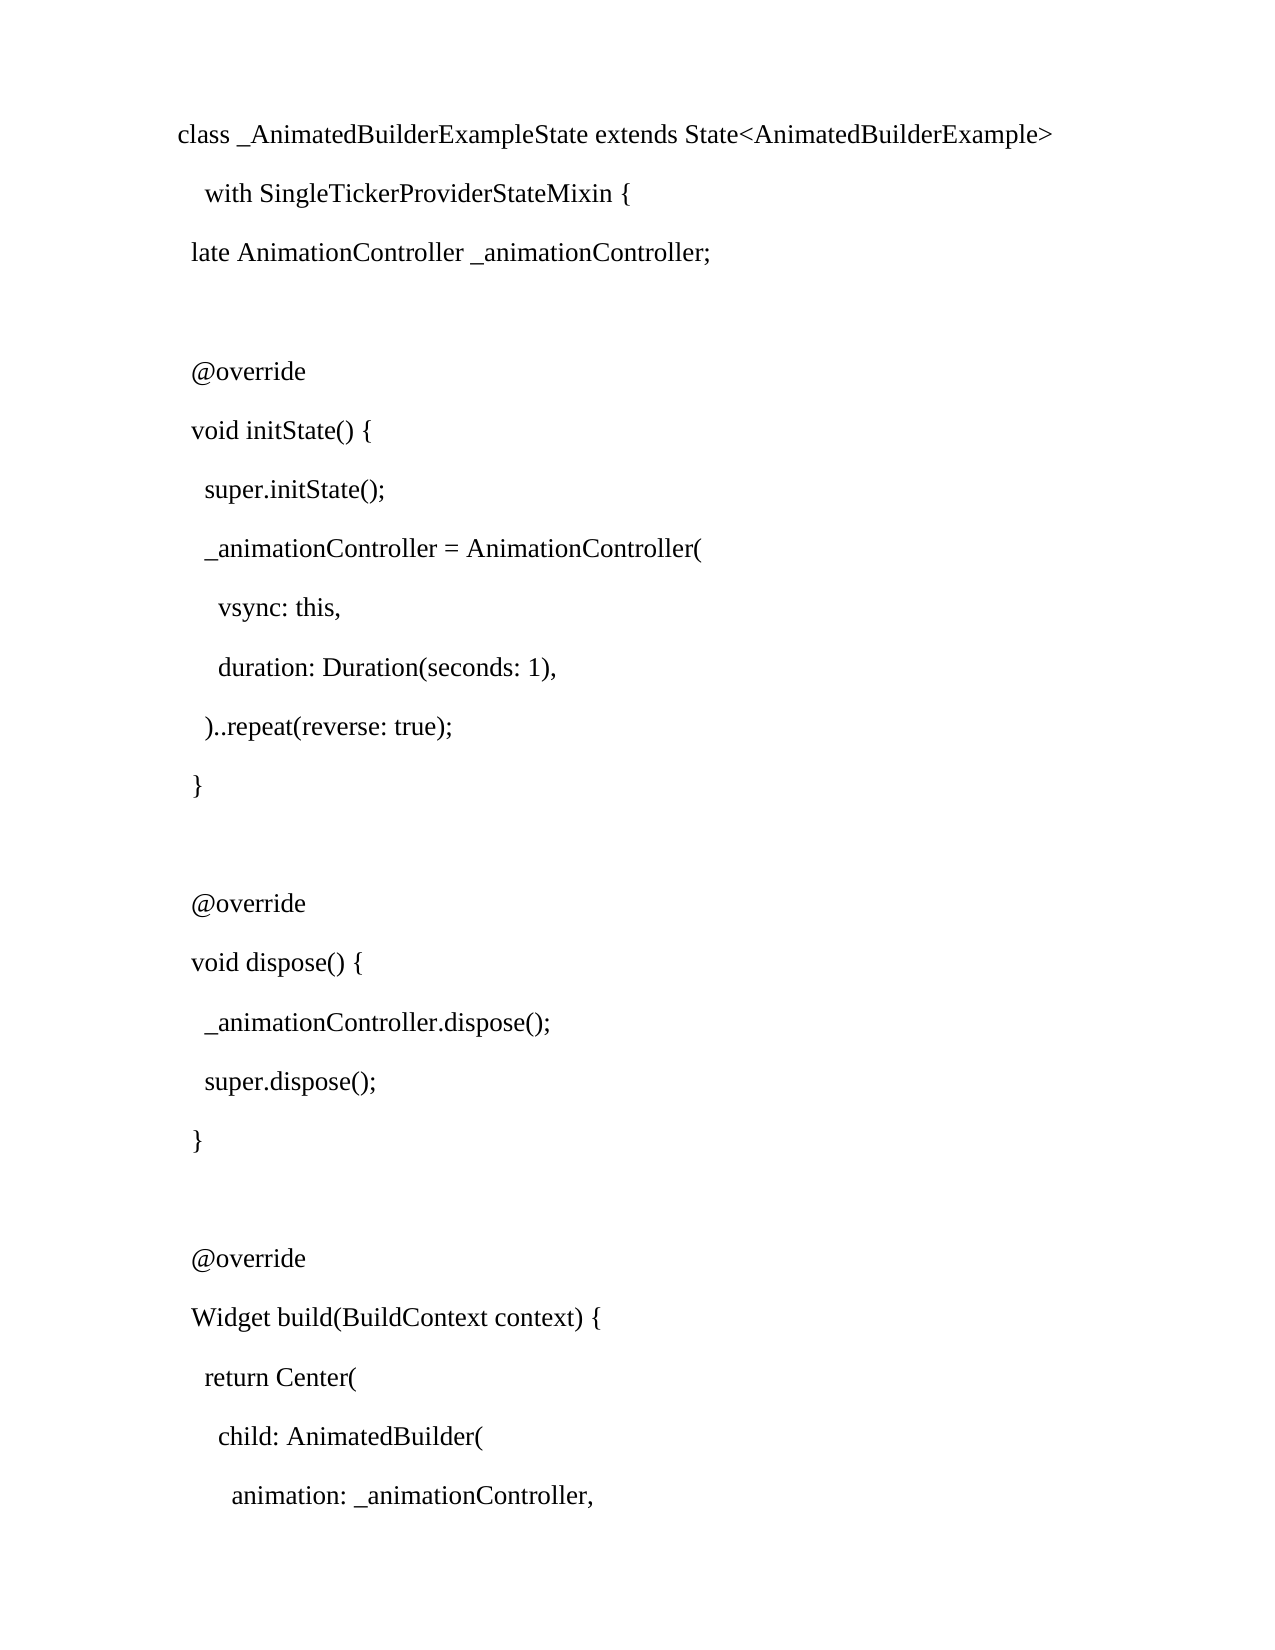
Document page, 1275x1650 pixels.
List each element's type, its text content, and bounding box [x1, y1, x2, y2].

text @override [177, 887, 1186, 918]
text Widget build(BuildContext context) { [177, 1301, 1186, 1333]
text void dispose() { [177, 946, 1186, 978]
text return Center( [177, 1361, 1186, 1392]
text _animationController = AnimationController( [177, 532, 1186, 563]
text super.initState(); [177, 473, 1186, 504]
text @override [177, 355, 1186, 386]
text with SingleTickerProviderStateMixin { [177, 177, 1186, 208]
text duration: Duration(seconds: 1), [177, 651, 1186, 682]
text animation: _animationController, [177, 1479, 1186, 1510]
text )..repeat(reverse: true); [177, 710, 1186, 741]
text child: AnimatedBuilder( [177, 1420, 1186, 1451]
text } [177, 1124, 1186, 1155]
text void initState() { [177, 414, 1186, 445]
text late AnimationController _animationController; [177, 236, 1186, 268]
text class _AnimatedBuilderExampleState extends State<AnimatedBuilderExample> [177, 118, 1186, 149]
text vsync: this, [177, 591, 1186, 623]
text @override [177, 1242, 1186, 1273]
text } [177, 769, 1186, 800]
text super.dispose(); [177, 1065, 1186, 1096]
text _animationController.dispose(); [177, 1006, 1186, 1037]
